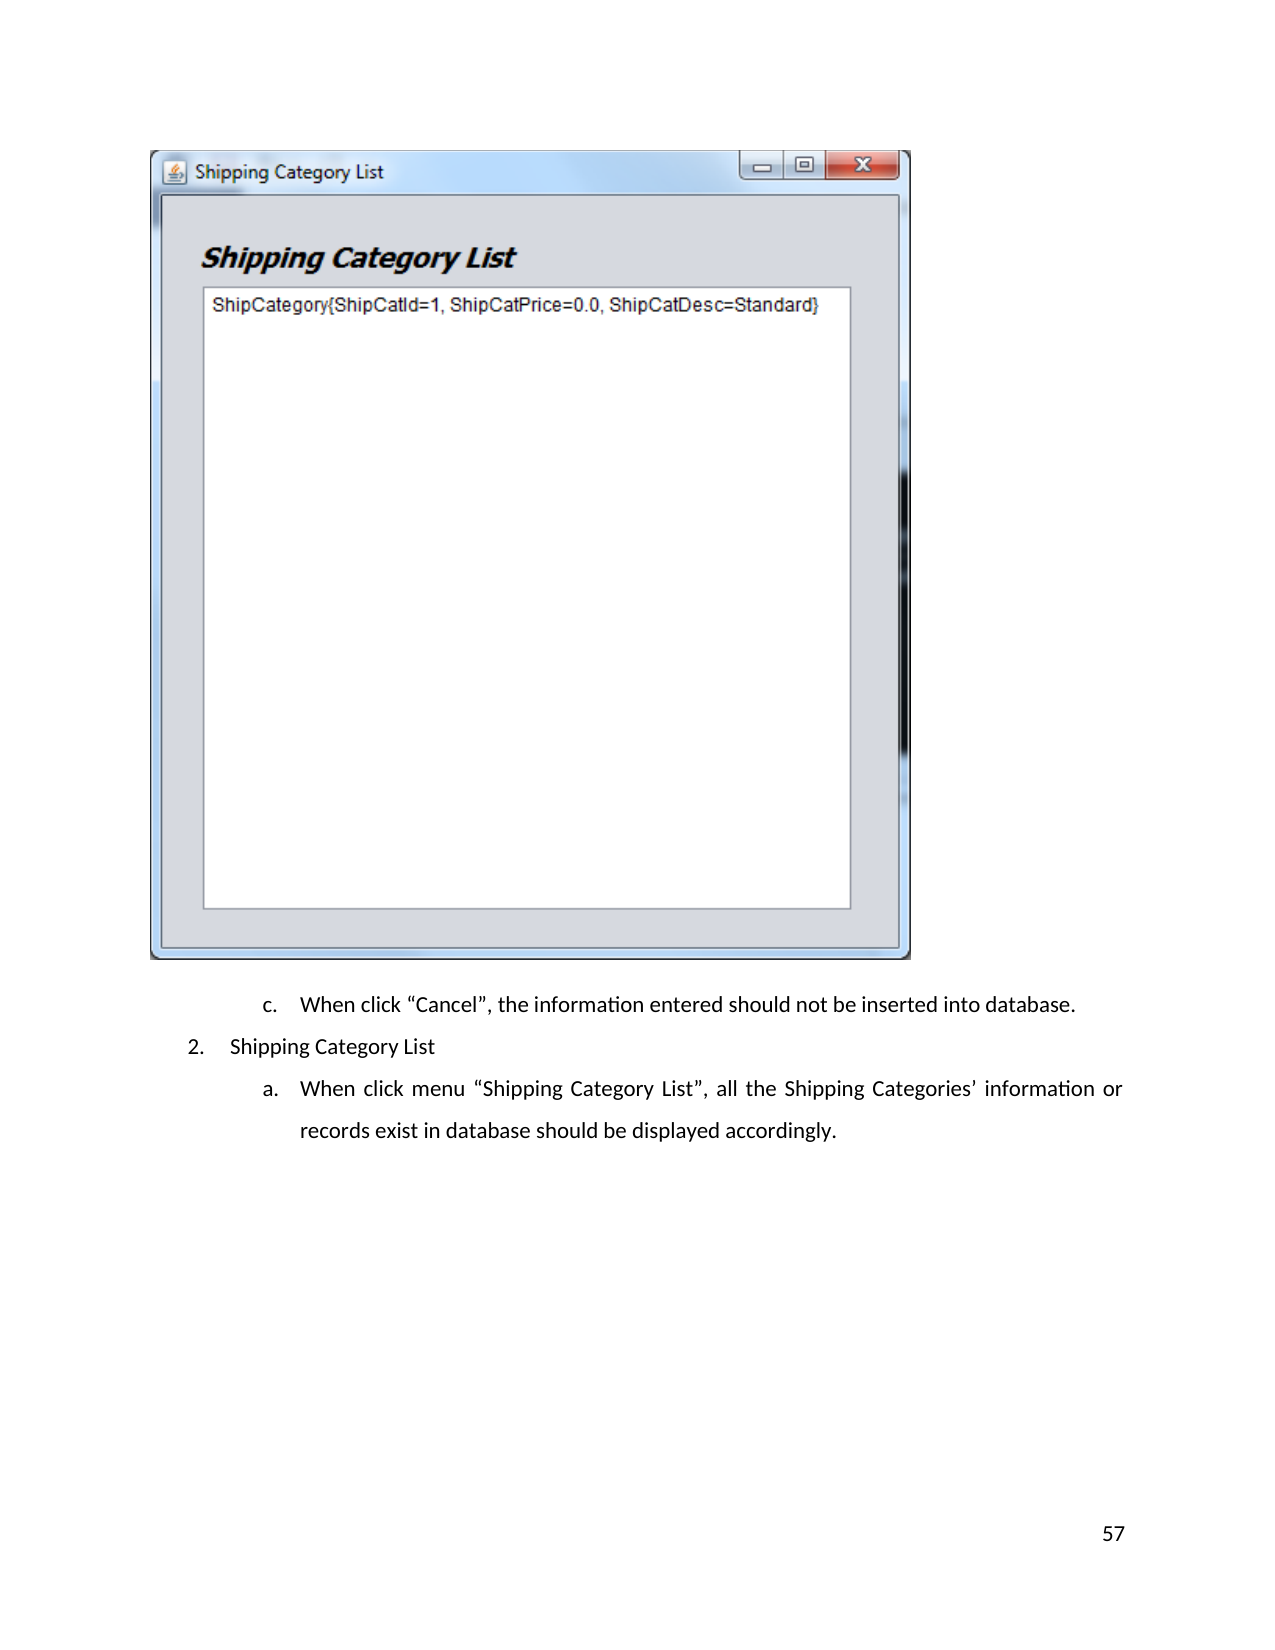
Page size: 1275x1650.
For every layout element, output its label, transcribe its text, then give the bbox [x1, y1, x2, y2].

list When click menu “Shipping Category List”, all the Shipping Categories’ information or records exist in database should be displayed accordingly. [262, 1074, 1125, 1144]
list Shipping Category List [187, 1032, 1125, 1060]
list When click “Cancel”, the information entered should not be inserted into database. [262, 990, 1125, 1018]
picture [150, 150, 911, 960]
